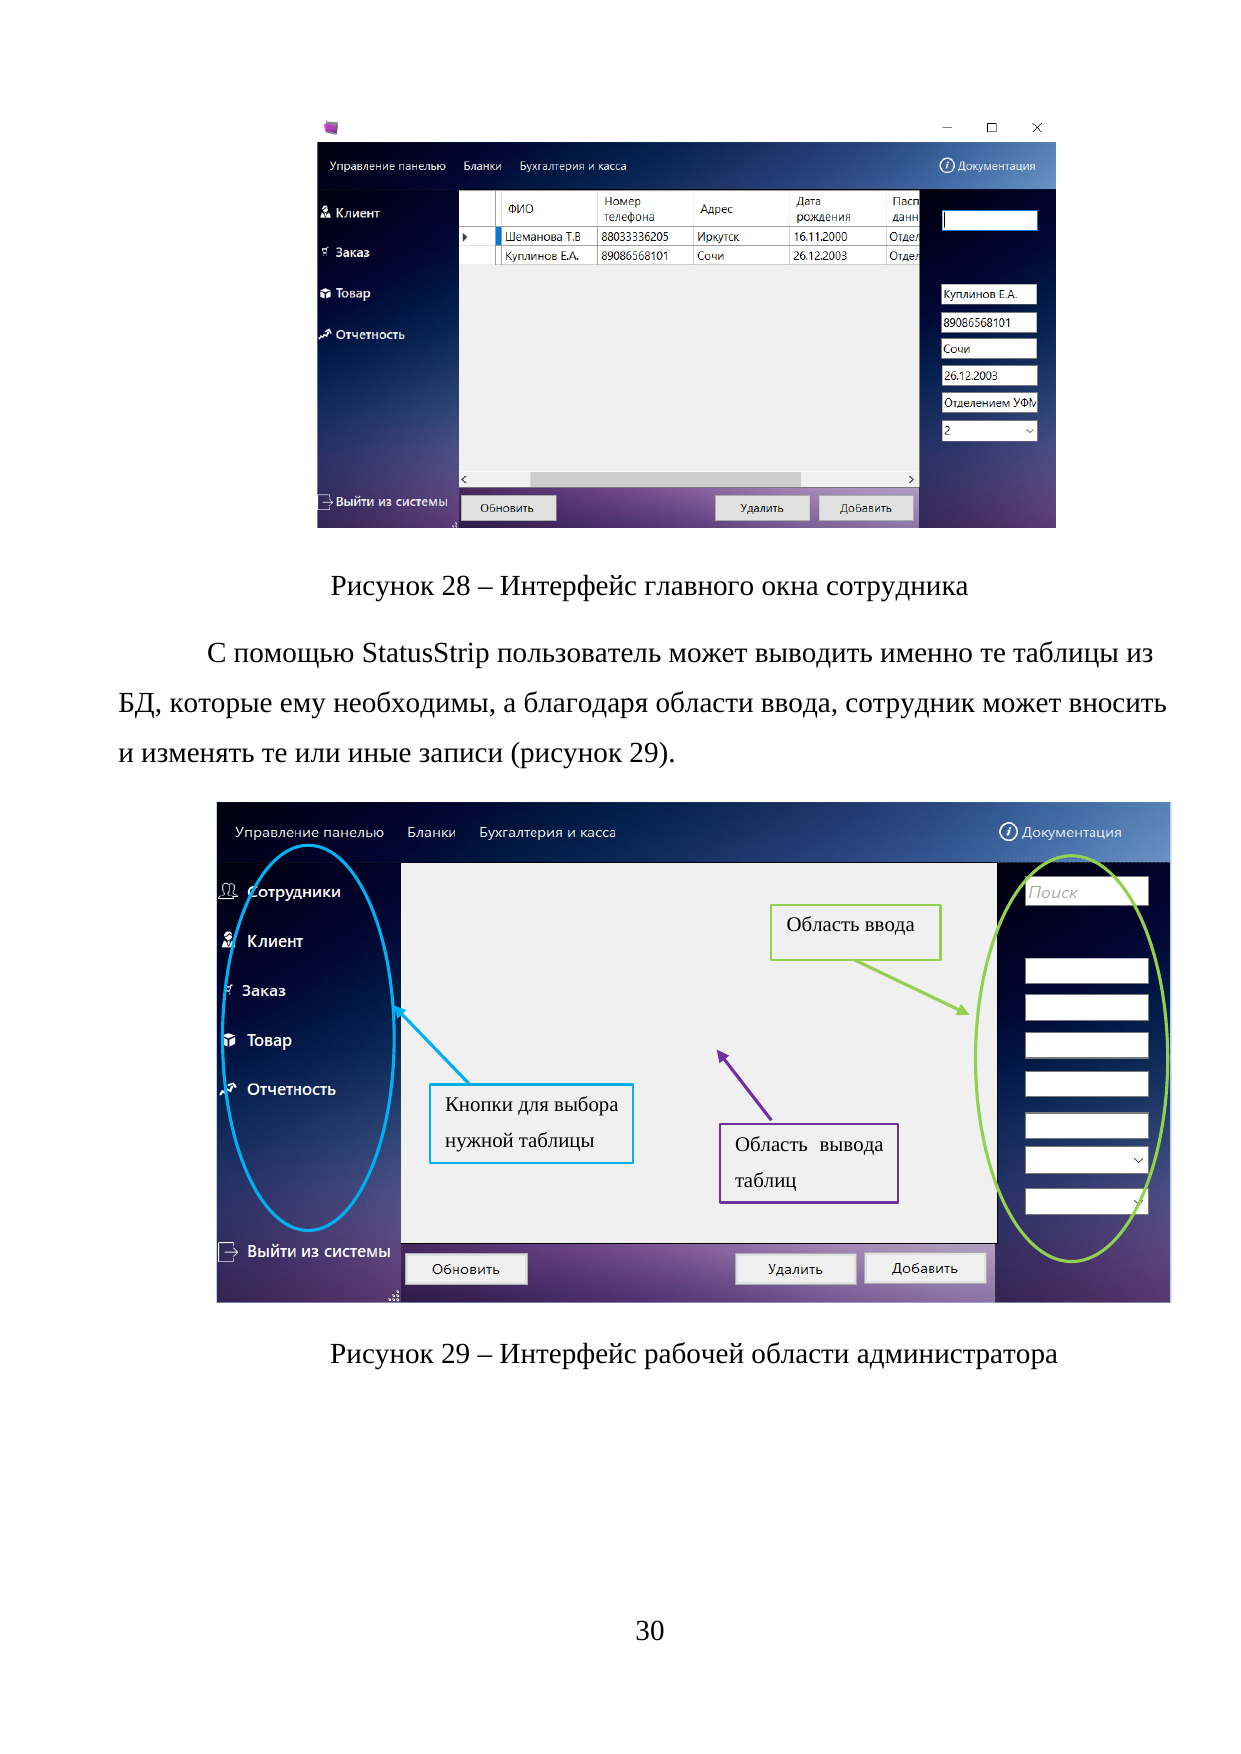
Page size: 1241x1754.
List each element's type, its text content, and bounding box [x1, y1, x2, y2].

picture [216, 802, 1172, 1303]
text Рисунок 28 – Интерфейс главного окна сотрудника [118, 568, 1181, 601]
text Рисунок 29 – Интерфейс рабочей области администратора [118, 1336, 1181, 1369]
text С помощью StatusStrip пользователь может выводить именно те таблицы из БД, которые ему необходимы, а благодаря области ввода, сотрудник может вносить и изменять те или иные записи (рисунок 29). [118, 635, 1181, 769]
picture [317, 118, 1056, 528]
